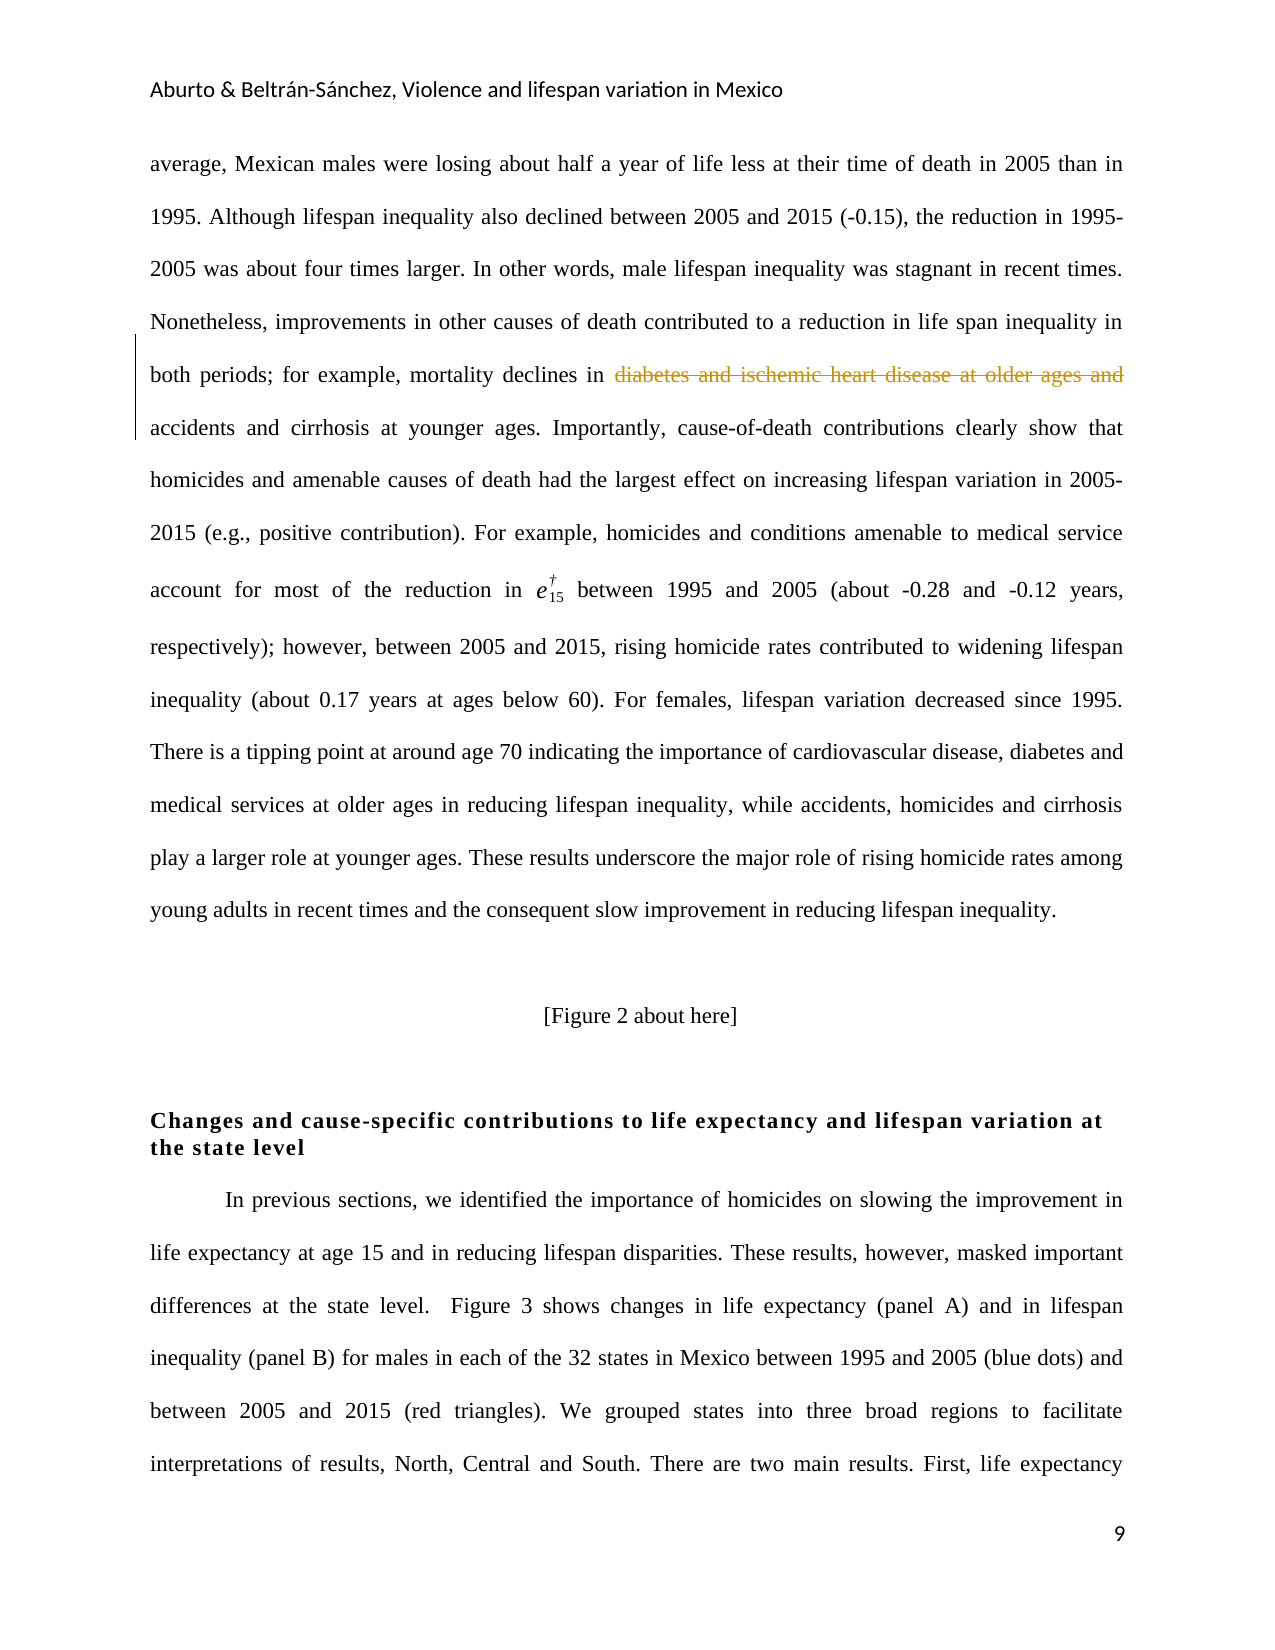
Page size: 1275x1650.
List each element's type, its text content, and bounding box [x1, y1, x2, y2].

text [150, 150, 1125, 923]
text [150, 1186, 1125, 1476]
text Changes and cause-specific contributions to life expectancy and lifespan variation at the state level [150, 1107, 1125, 1160]
text [Figure 2 about here] [150, 1002, 1125, 1028]
